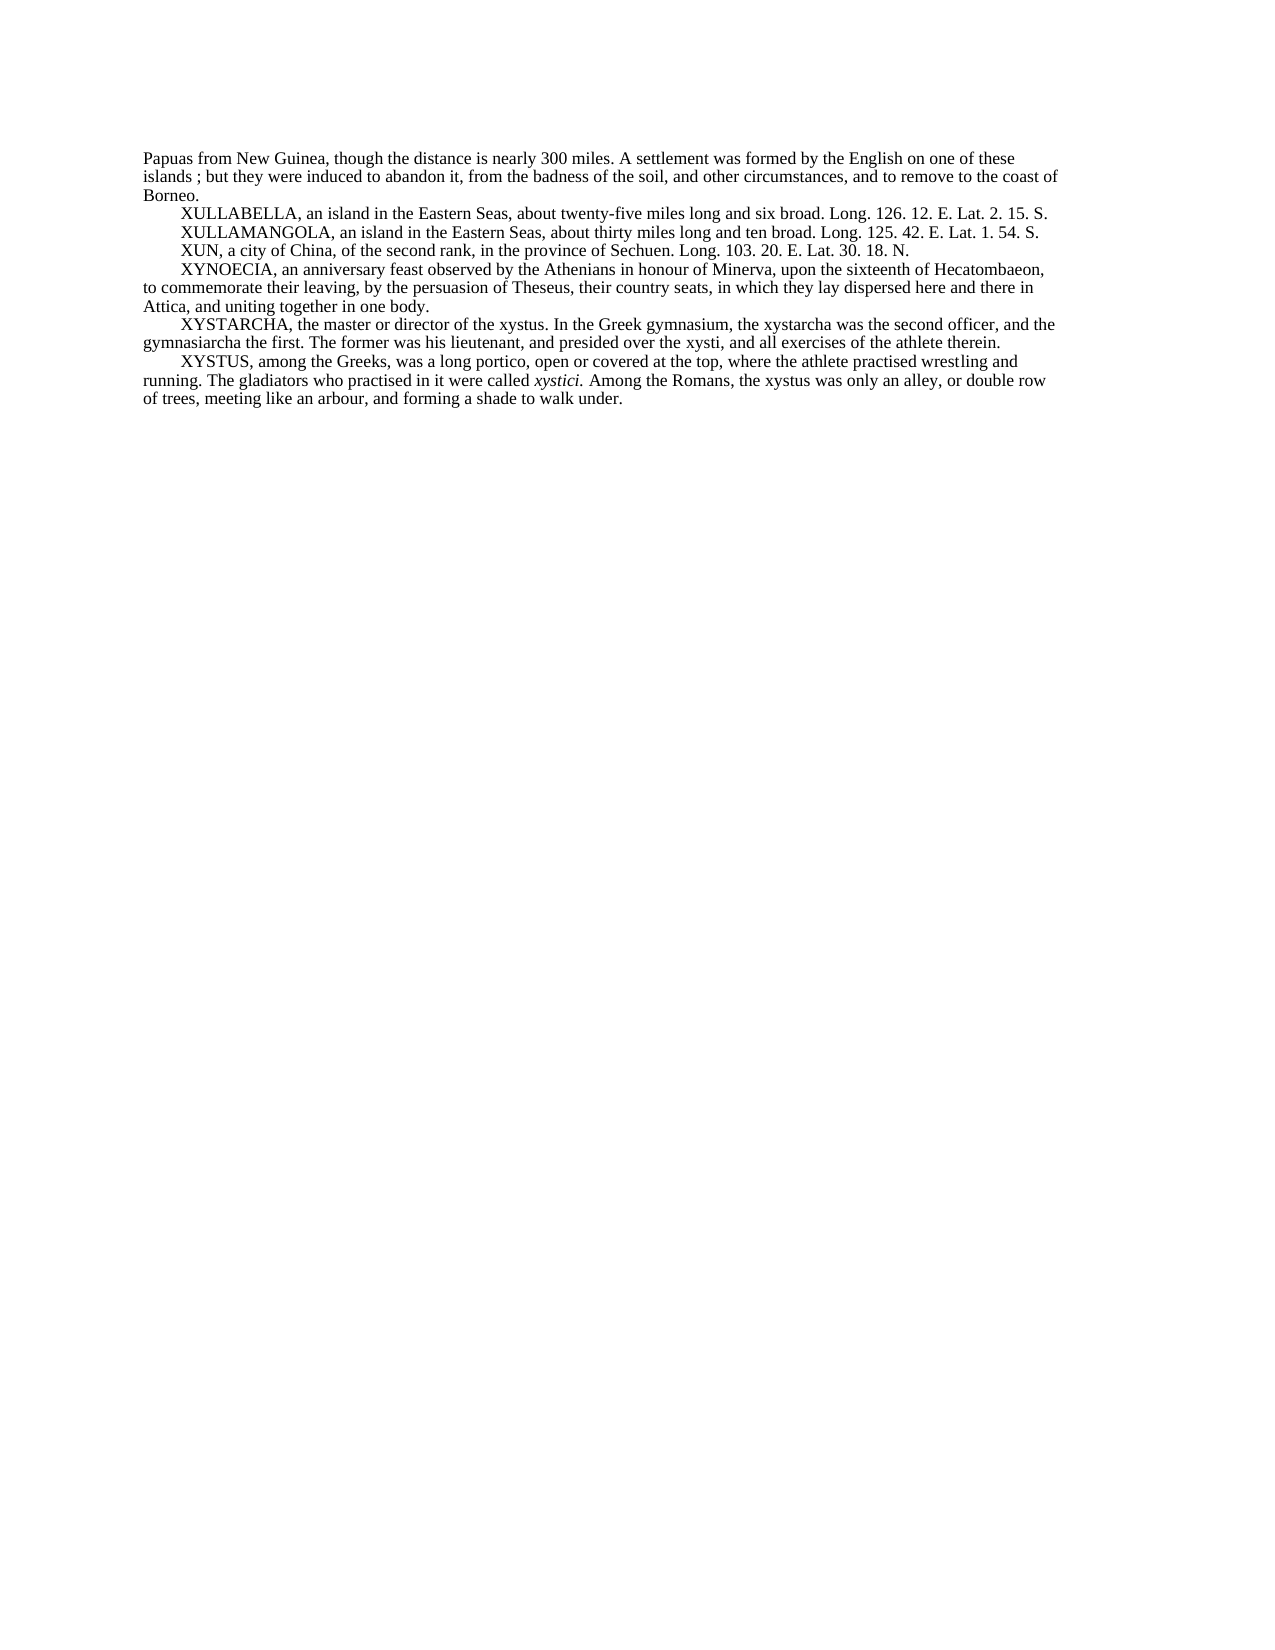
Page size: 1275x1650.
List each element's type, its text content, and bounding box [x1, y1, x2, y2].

text XYNOECIA, an anniversary feast observed by the Athenians in honour of Minerva, upon the sixteenth of Hecatombaeon, to commemorate their leaving, by the persuasion of Theseus, their country seats, in which they lay dispersed here and there in Attica, and uniting together in one body. [143, 260, 1059, 316]
text XYSTARCHA, the master or director of the xystus. In the Greek gymnasium, the xystarcha was the second officer, and the gymnasiarcha the first. The former was his lieutenant, and presided over the xysti, and all exercises of the athlete therein. [143, 316, 1059, 353]
text XYSTUS, among the Greeks, was a long portico, open or covered at the top, where the athlete practised wrestling and running. The gladiators who practised in it were called xystici. Among the Romans, the xystus was only an alley, or double row of trees, meeting like an arbour, and forming a shade to walk under. [143, 353, 1059, 408]
text XULLABELLA, an island in the Eastern Seas, about twenty-five miles long and six broad. Long. 126. 12. E. Lat. 2. 15. S. [143, 205, 1059, 223]
text Papuas from New Guinea, though the distance is nearly 300 miles. A settlement was formed by the English on one of these islands ; but they were induced to abandon it, from the badness of the soil, and other circumstances, and to remove to the coast of Borneo. [143, 149, 1059, 205]
text XUN, a city of China, of the second rank, in the province of Sechuen. Long. 103. 20. E. Lat. 30. 18. N. [143, 242, 1059, 260]
text XULLAMANGOLA, an island in the Eastern Seas, about thirty miles long and ten broad. Long. 125. 42. E. Lat. 1. 54. S. [143, 223, 1059, 242]
